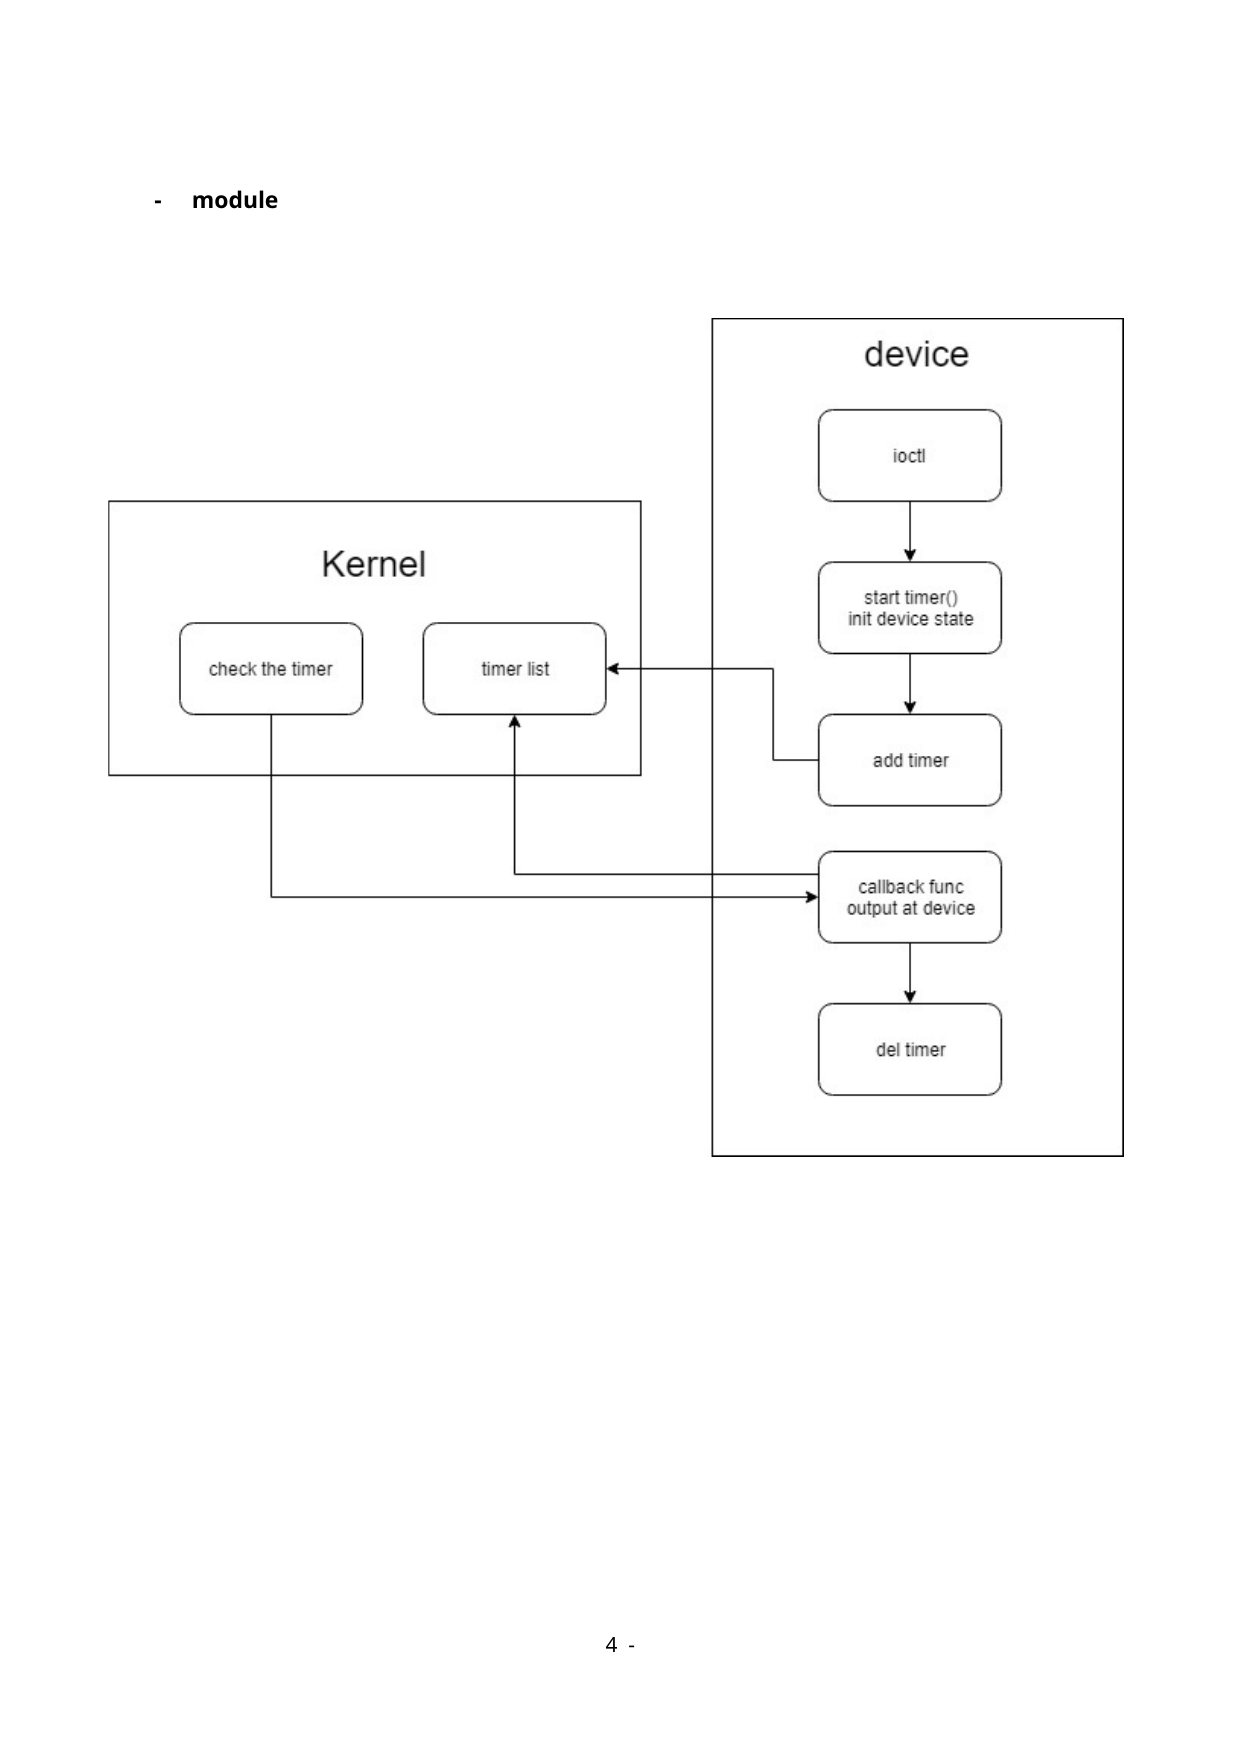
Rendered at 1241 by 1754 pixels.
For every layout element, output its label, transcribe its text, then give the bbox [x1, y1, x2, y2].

list module [154, 184, 1128, 215]
picture [108, 318, 1124, 1157]
